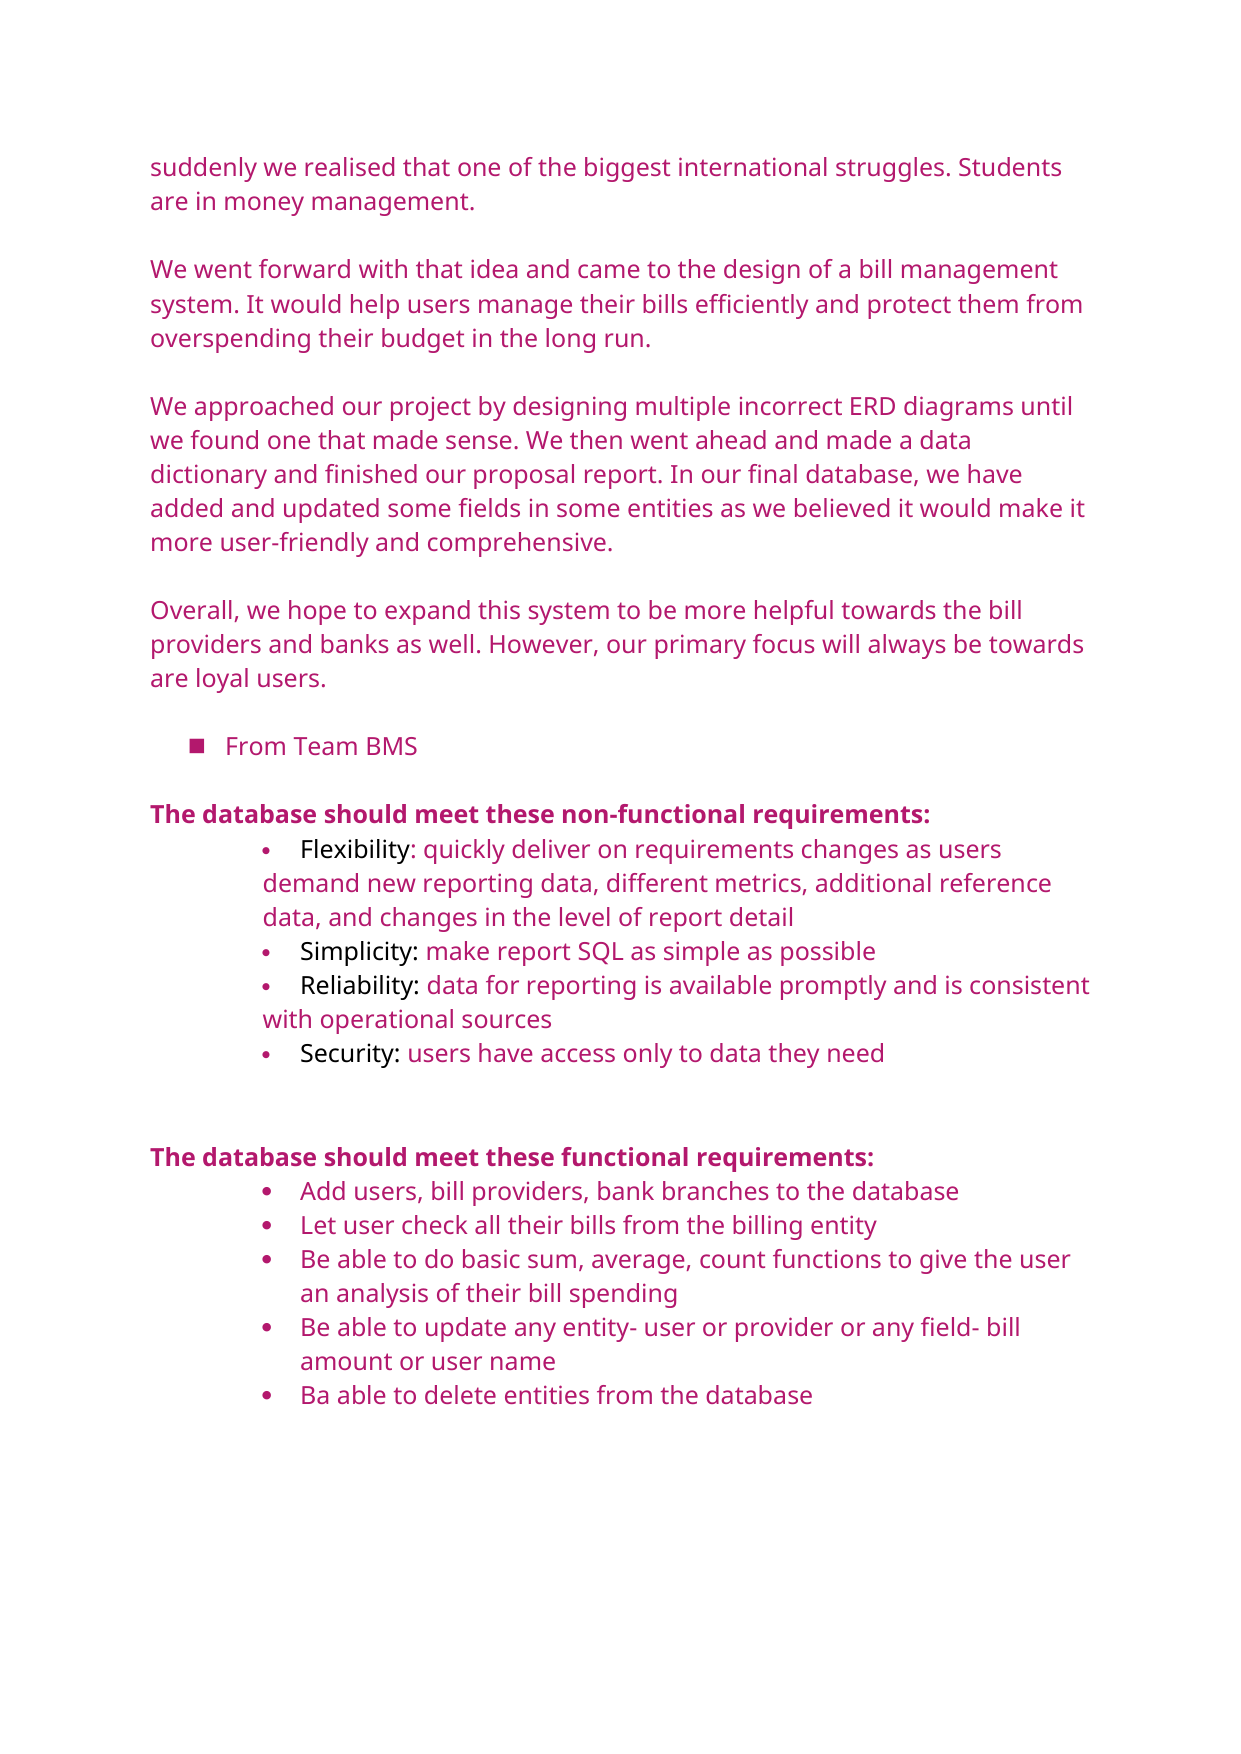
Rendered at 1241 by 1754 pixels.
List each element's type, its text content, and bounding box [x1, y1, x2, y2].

list Ba able to delete entities from the database [262, 1378, 1090, 1412]
text We approached our project by designing multiple incorrect ERD diagrams until we found one that made sense. We then went ahead and made a data dictionary and finished our proposal report. In our final database, we have added and updated some fields in some entities as we believed it would make it more user-friendly and comprehensive. [150, 388, 1090, 559]
text The database should meet these non-functional requirements: [150, 797, 1090, 831]
text The database should meet these functional requirements: [150, 1139, 1090, 1173]
list Add users, bill providers, bank branches to the database [262, 1173, 1090, 1207]
list Security: users have access only to data they need [262, 1036, 1090, 1070]
list Be able to update any entity- user or provider or any field- bill amount or user name [262, 1310, 1090, 1378]
list Reliability: data for reporting is available promptly and is consistent with operational sources [262, 967, 1090, 1036]
list Simplicity: make report SQL as simple as possible [262, 933, 1090, 967]
list Flexibility: quickly deliver on requirements changes as users demand new reporting data, different metrics, additional reference data, and changes in the level of report detail [262, 831, 1090, 933]
text Overall, we hope to expand this system to be more helpful towards the bill providers and banks as well. However, our primary focus will always be towards are loyal users. [150, 593, 1090, 695]
list From Team BMS [187, 729, 1090, 763]
list Let user check all their bills from the billing entity [262, 1207, 1090, 1242]
text We went forward with that idea and came to the design of a bill management system. It would help users manage their bills efficiently and protect them from overspending their budget in the long run. [150, 252, 1090, 354]
list Be able to do basic sum, average, count functions to give the user an analysis of their bill spending [262, 1242, 1090, 1310]
